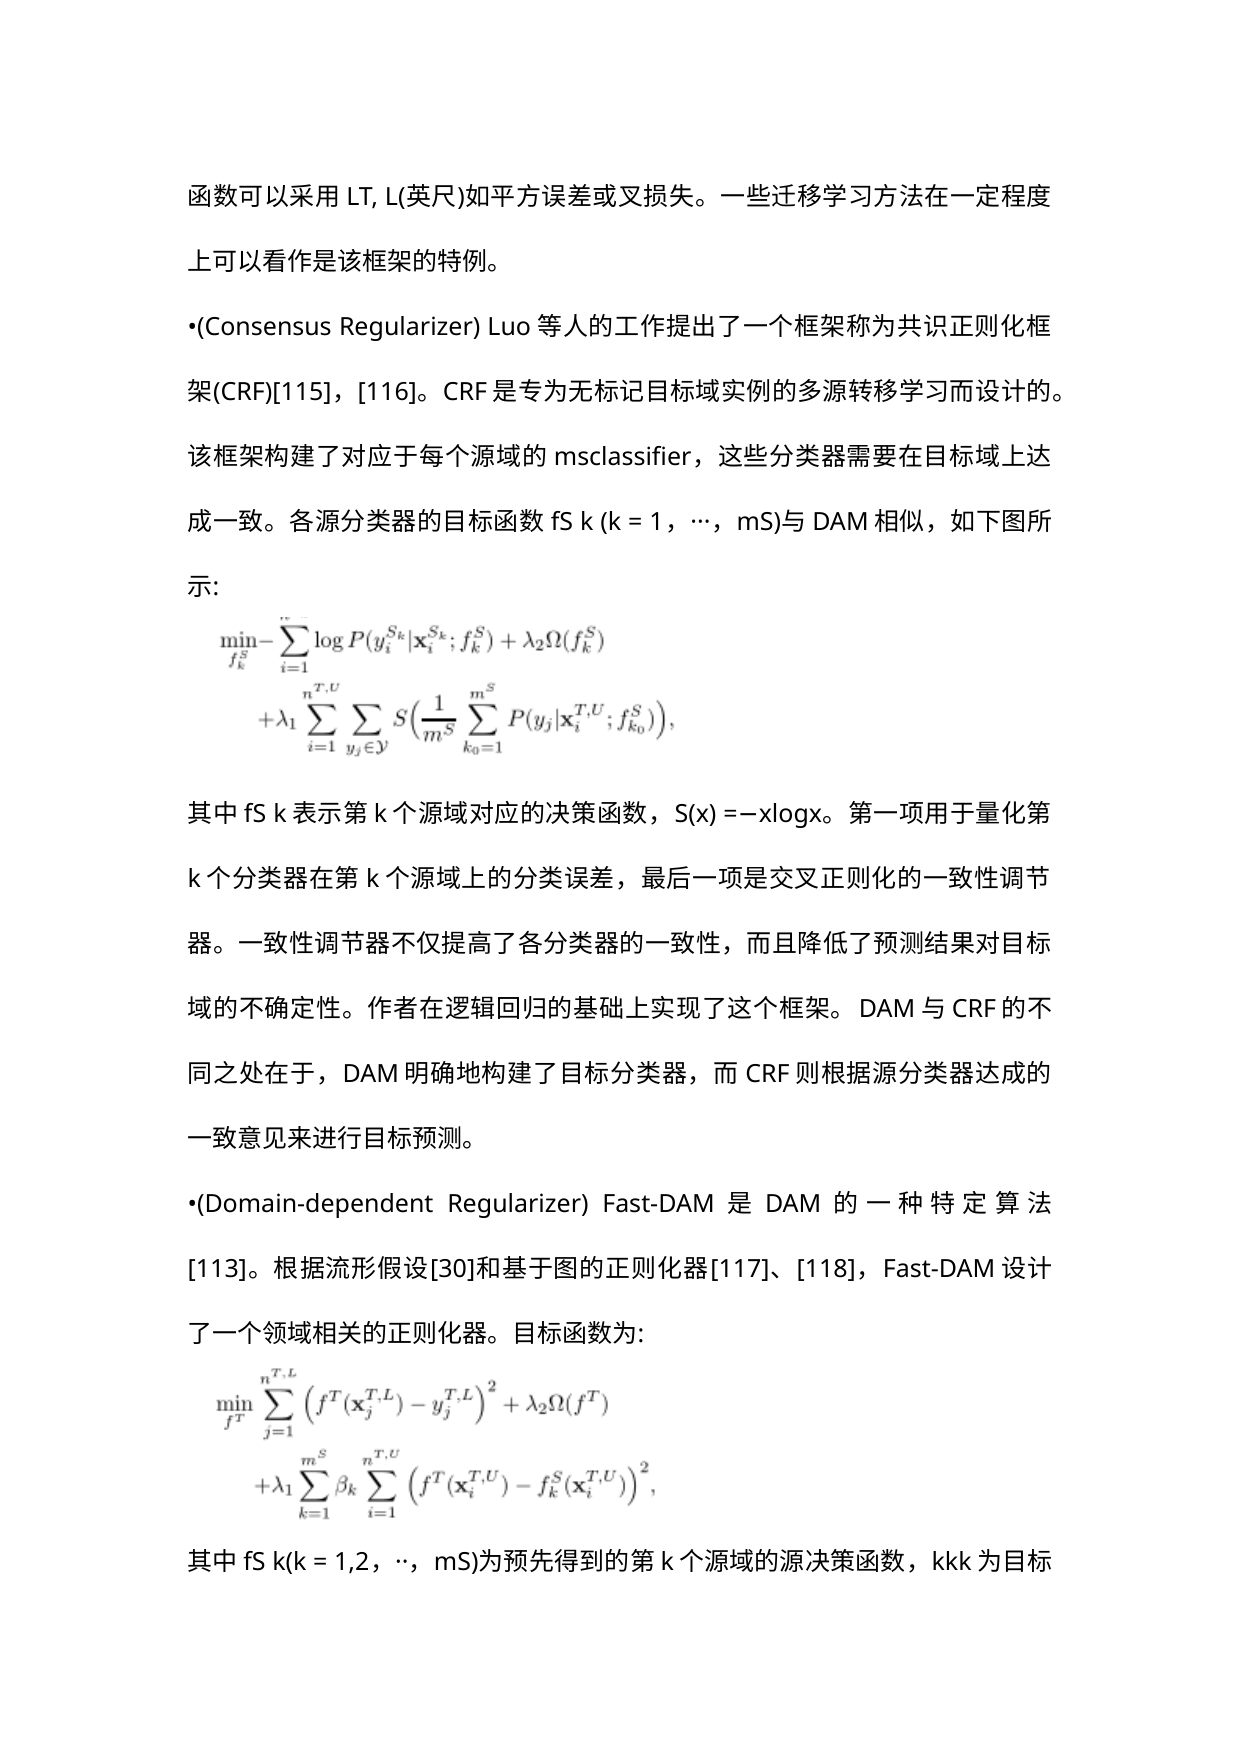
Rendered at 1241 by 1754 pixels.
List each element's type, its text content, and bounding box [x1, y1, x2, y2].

text 其中fS k表示第k个源域对应的决策函数，S(x) =−xlogx。第一项用于量化第k个分类器在第k个源域上的分类误差，最后一项是交叉正则化的一致性调节器。一致性调节器不仅提高了各分类器的一致性，而且降低了预测结果对目标域的不确定性。作者在逻辑回归的基础上实现了这个框架。DAM与CRF的不同之处在于，DAM明确地构建了目标分类器，而CRF则根据源分类器达成的一致意见来进行目标预测。 [187, 779, 1053, 1169]
picture [187, 617, 718, 766]
text •(Domain-dependent Regularizer) Fast-DAM是DAM的一种特定算法[113]。根据流形假设[30]和基于图的正则化器[117]、[118]，Fast-DAM设计了一个领域相关的正则化器。目标函数为: [187, 1169, 1053, 1364]
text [187, 1527, 1053, 1592]
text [187, 162, 1053, 292]
text •(Consensus Regularizer) Luo等人的工作提出了一个框架称为共识正则化框架(CRF)[115]，[116]。CRF是专为无标记目标域实例的多源转移学习而设计的。该框架构建了对应于每个源域的msclassifier，这些分类器需要在目标域上达成一致。各源分类器的目标函数fS k (k = 1，···，mS)与DAM相似，如下图所示: [187, 292, 1053, 617]
picture [187, 1364, 683, 1521]
